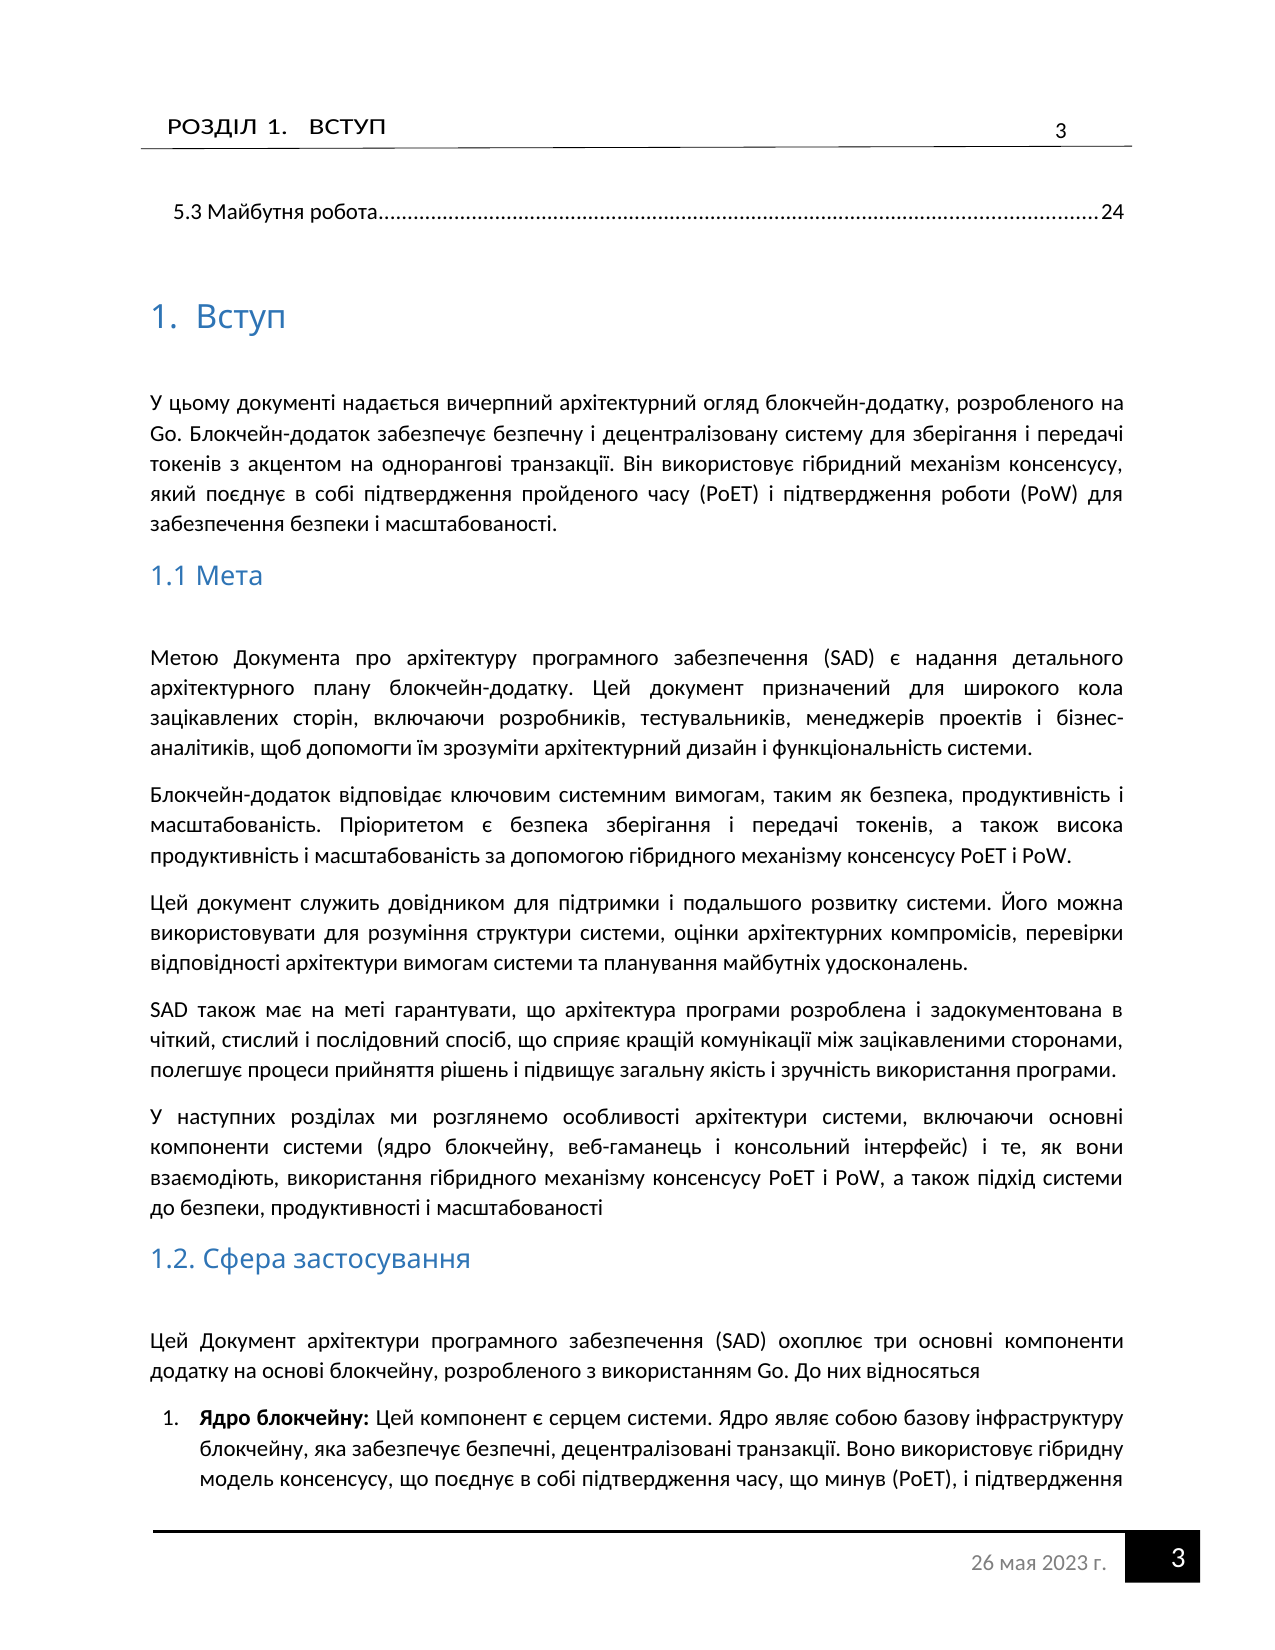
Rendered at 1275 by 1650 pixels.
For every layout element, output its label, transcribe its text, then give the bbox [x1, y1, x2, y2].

text Цей документ служить довідником для підтримки і подальшого розвитку системи. Його можна використовувати для розуміння структури системи, оцінки архітектурних компромісів, перевірки відповідності архітектури вимогам системи та планування майбутніх удосконалень. [150, 888, 1125, 976]
text Метою Документа про архітектуру програмного забезпечення (SAD) є надання детального архітектурного плану блокчейн-додатку. Цей документ призначений для широкого кола зацікавлених сторін, включаючи розробників, тестувальників, менеджерів проектів і бізнес-аналітиків, щоб допомогти їм зрозуміти архітектурний дизайн і функціональність системи. [150, 643, 1125, 762]
text Блокчейн-додаток відповідає ключовим системним вимогам, таким як безпека, продуктивність і масштабованість. Пріоритетом є безпека зберігання і передачі токенів, а також висока продуктивність і масштабованість за допомогою гібридного механізму консенсусу PoET і PoW. [150, 780, 1125, 869]
subtitle 1.1 Мета [150, 556, 1125, 593]
text Цей Документ архітектури програмного забезпечення (SAD) охоплює три основні компоненти додатку на основі блокчейну, розробленого з використанням Go. До них відносяться [150, 1326, 1125, 1385]
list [162, 1403, 1125, 1492]
text У наступних розділах ми розглянемо особливості архітектури системи, включаючи основні компоненти системи (ядро блокчейну, веб-гаманець і консольний інтерфейс) і те, як вони взаємодіють, використання гібридного механізму консенсусу PoET і PoW, а також підхід системи до безпеки, продуктивності і масштабованості [150, 1102, 1125, 1221]
text SAD також має на меті гарантувати, що архітектура програми розроблена і задокументована в чіткий, стислий і послідовний спосіб, що сприяє кращій комунікації між зацікавленими сторонами, полегшує процеси прийняття рішень і підвищує загальну якість і зручність використання програми. [150, 995, 1125, 1083]
subtitle 1.2. Сфера застосування [150, 1240, 1125, 1277]
subtitle 1. Вступ [150, 293, 1125, 338]
text У цьому документі надається вичерпний архітектурний огляд блокчейн-додатку, розробленого на Go. Блокчейн-додаток забезпечує безпечну і децентралізовану систему для зберігання і передачі токенів з акцентом на однорангові транзакції. Він використовує гібридний механізм консенсусу, який поєднує в собі підтвердження пройденого часу (PoET) і підтвердження роботи (PoW) для забезпечення безпеки і масштабованості. [150, 388, 1125, 537]
